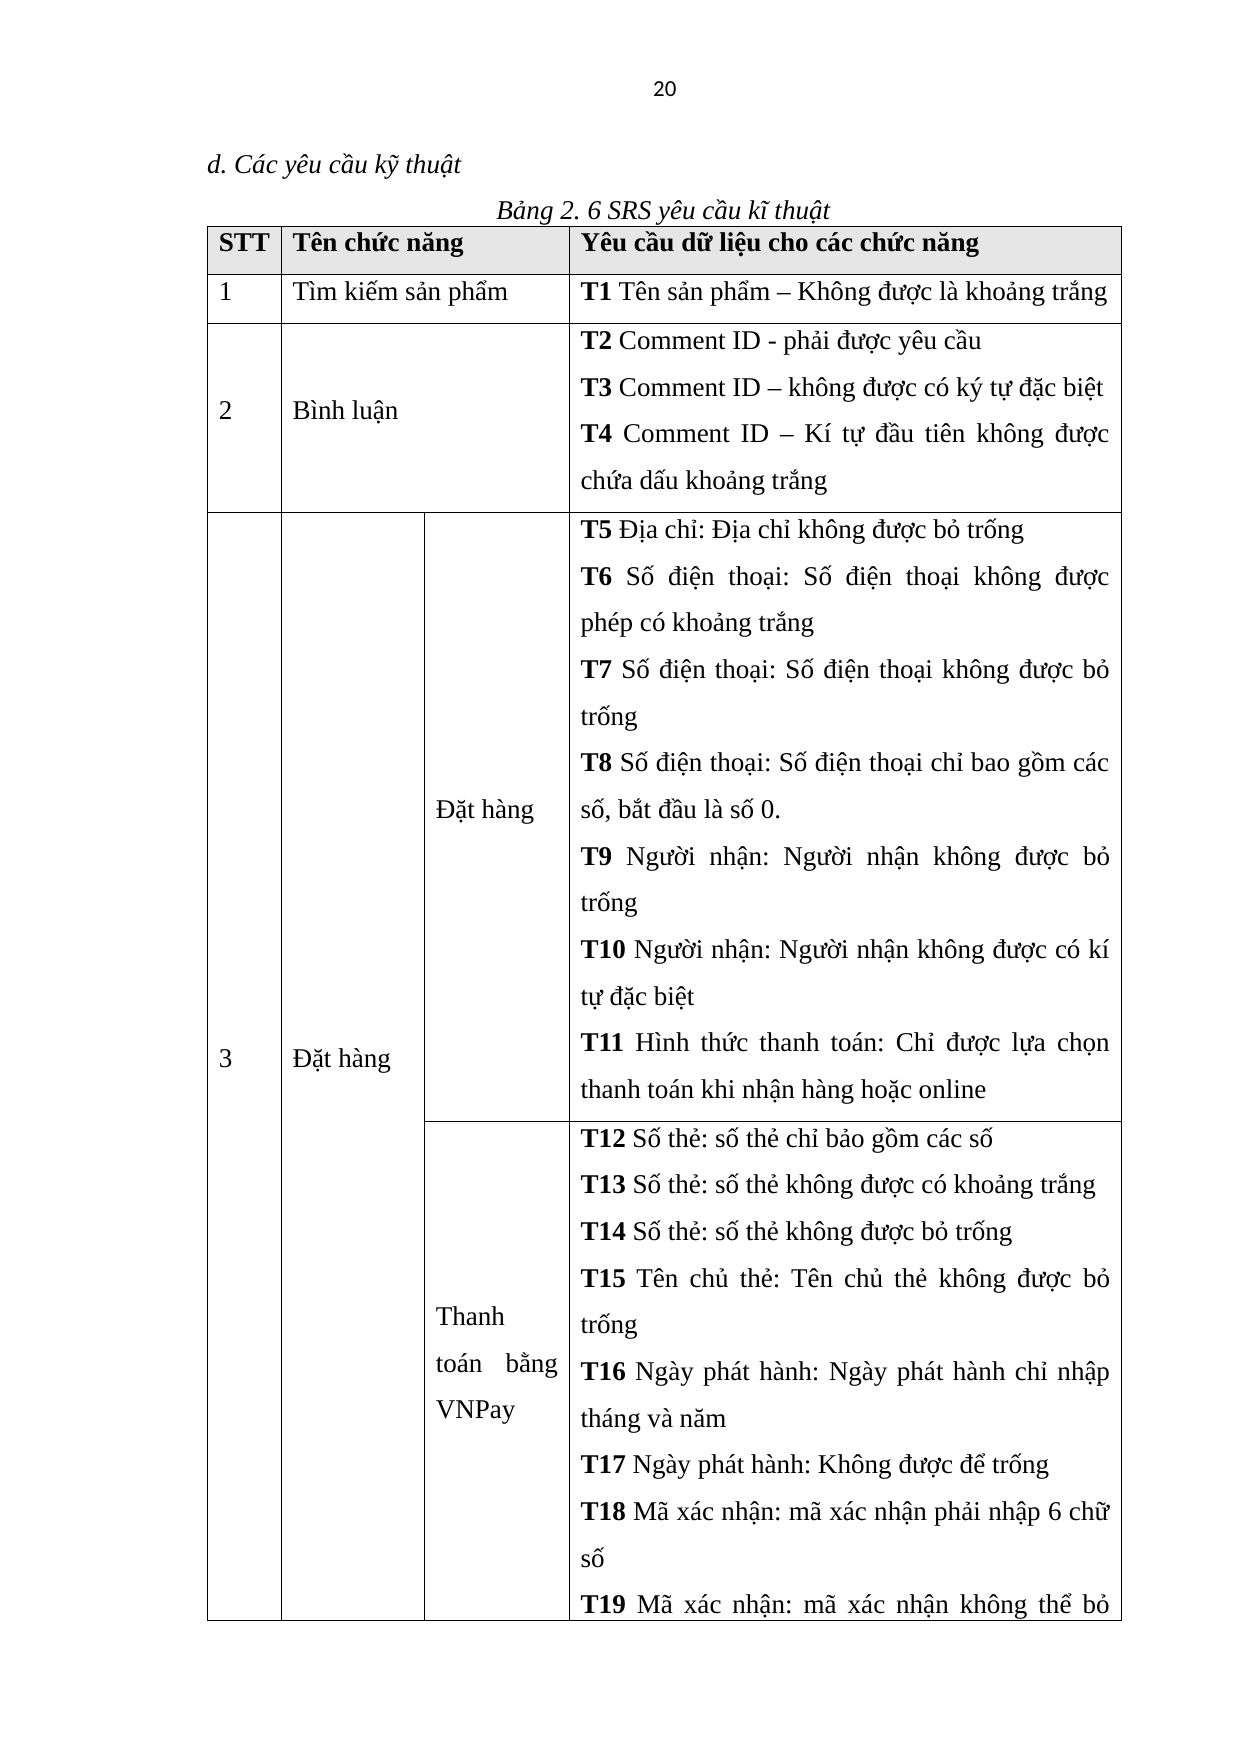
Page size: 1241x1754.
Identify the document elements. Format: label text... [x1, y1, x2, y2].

table_cell Tìm kiếm sản phẩm [282, 275, 569, 323]
table_header STT [208, 227, 281, 274]
table_cell T5 Địa chỉ: Địa chỉ không được bỏ trống T6 Số điện thoại: Số điện thoại không được phép có khoảng trắng T7 Số điện thoại: Số điện thoại không được bỏ trống T8 Số điện thoại: Số điện thoại chỉ bao gồm các số, bắt đầu là số 0. T9 Người nhận: Người nhận không được bỏ trống T10 Người nhận: Người nhận không được có kí tự đặc biệt T11 Hình thức thanh toán: Chỉ được lựa chọn thanh toán khi nhận hàng hoặc online [570, 513, 1121, 1121]
table_cell Bình luận [282, 324, 569, 512]
table_header Tên chức năng [282, 227, 569, 274]
table_cell 2 [208, 324, 281, 512]
table_cell T1 Tên sản phẩm – Không được là khoảng trắng [570, 275, 1121, 323]
table_cell 3 [208, 513, 281, 1620]
table_cell Đặt hàng [425, 513, 569, 1121]
subtitle d. Các yêu cầu kỹ thuật [207, 148, 1122, 179]
table_cell T2 Comment ID - phải được yêu cầu T3 Comment ID – không được có ký tự đặc biệt T4 Comment ID – Kí tự đầu tiên không được chứa dấu khoảng trắng [570, 324, 1121, 512]
table_cell 1 [208, 275, 281, 323]
table_cell Thanh toán bằng VNPay [425, 1122, 569, 1620]
text Bảng 2. 6 SRS yêu cầu kĩ thuật [207, 194, 1122, 226]
table_cell Đặt hàng [282, 513, 424, 1620]
table_header Yêu cầu dữ liệu cho các chức năng [570, 227, 1121, 274]
